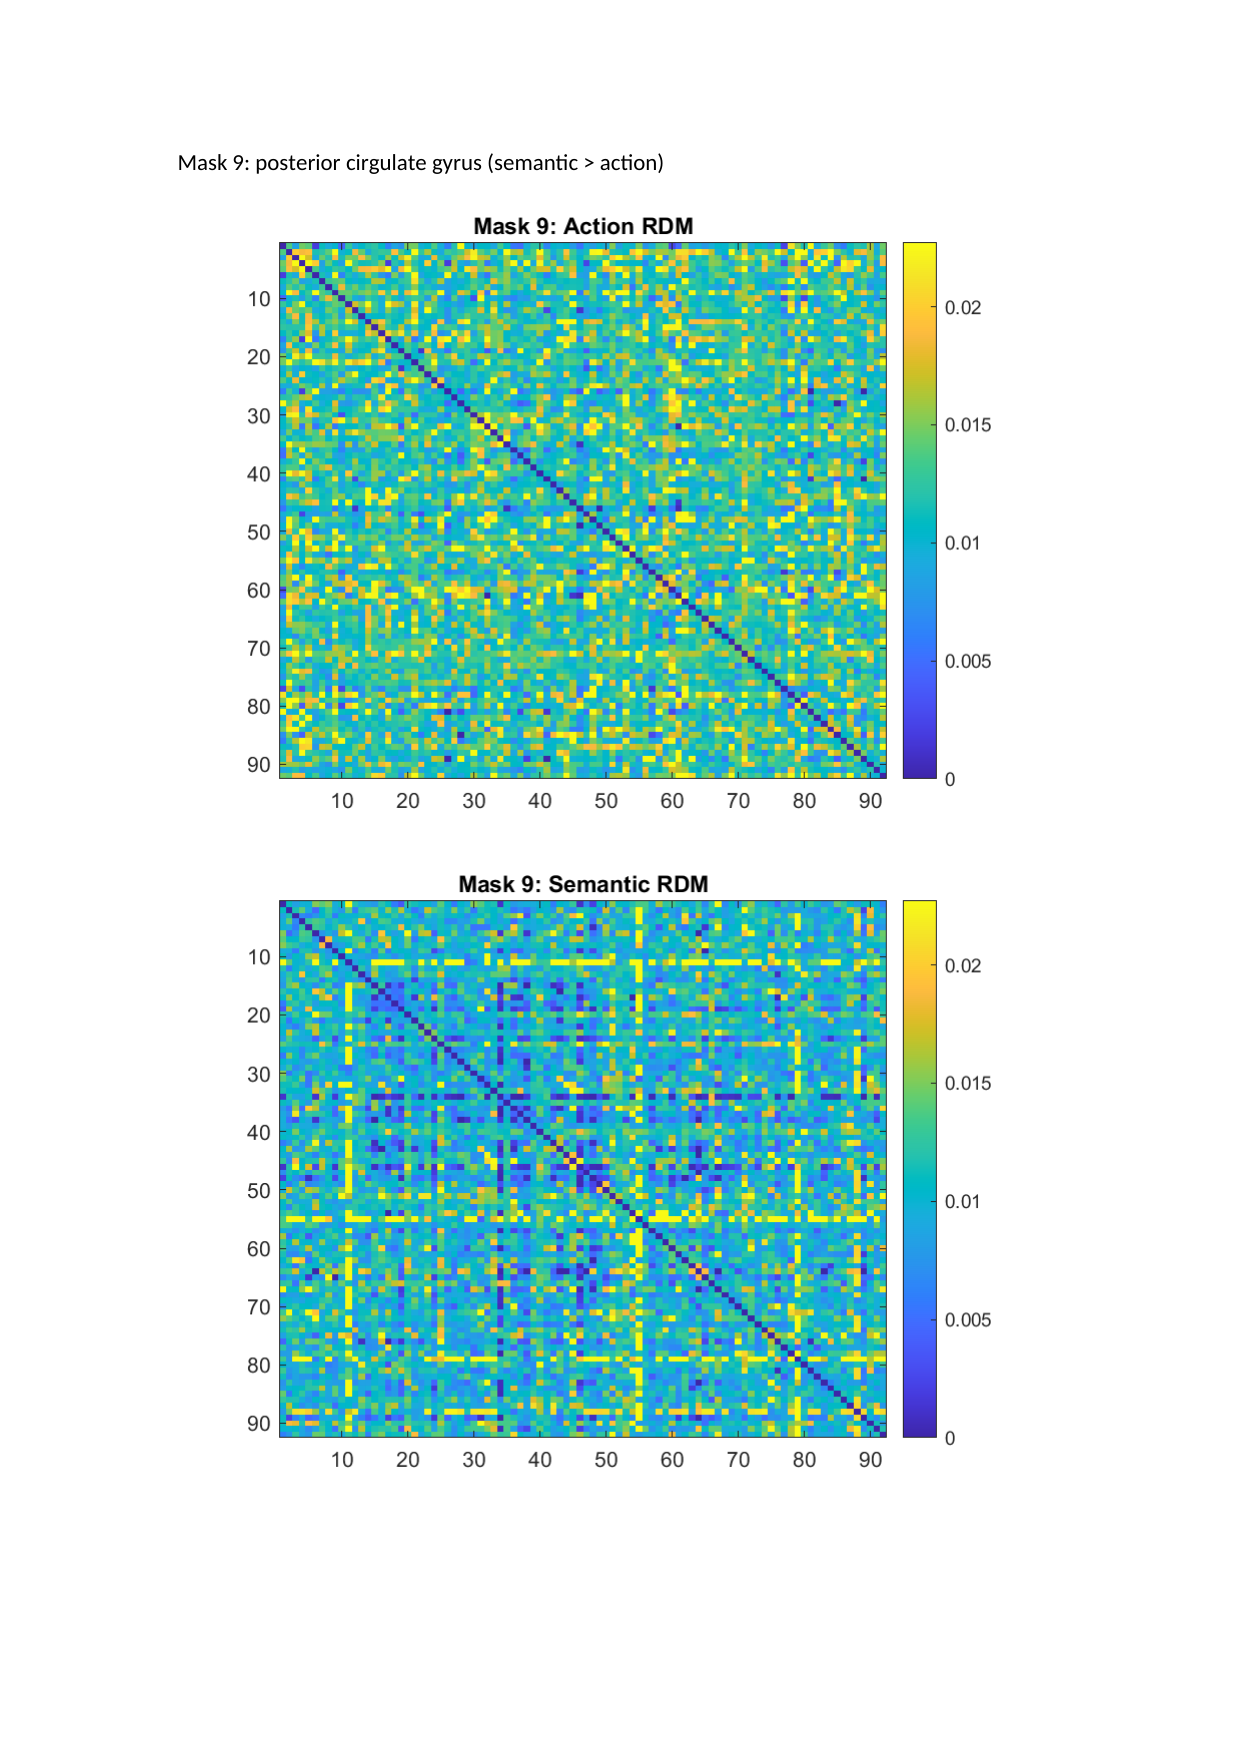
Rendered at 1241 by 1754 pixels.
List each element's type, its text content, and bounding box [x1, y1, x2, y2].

picture [177, 194, 1053, 851]
text Mask 9: posterior cirgulate gyrus (semantic > action) [177, 148, 1063, 176]
picture [177, 852, 1053, 1510]
